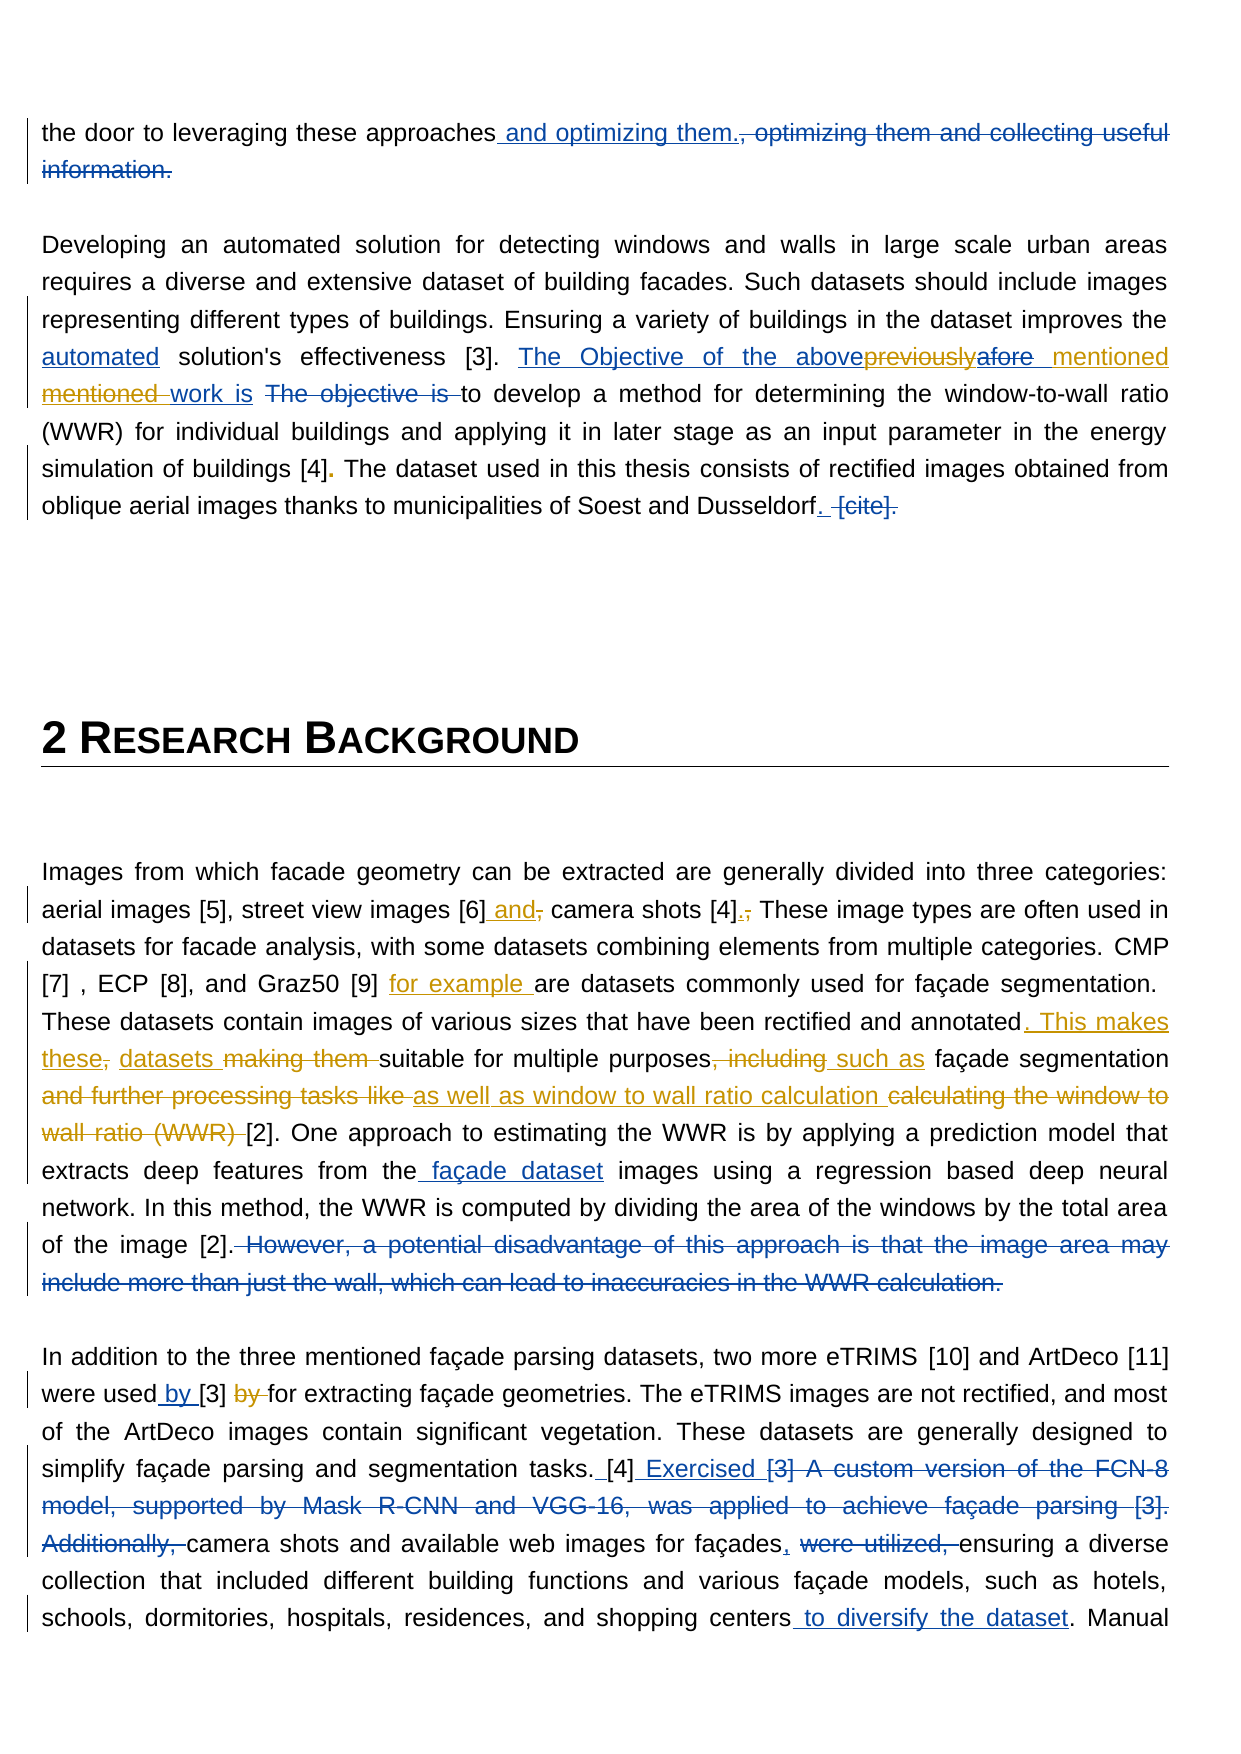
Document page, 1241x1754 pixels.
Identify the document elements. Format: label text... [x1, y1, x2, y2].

text Images from which facade geometry can be extracted are generally divided into three categories: aerial images [5], street view images [6] camera shots [4] These image types are often used in datasets for facade analysis, with some datasets combining elements from multiple categories. CMP [7] , ECP [8], and Graz50 [9] are datasets commonly used for façade segmentation. These datasets contain images of various sizes that have been rectified and annotated suitable for multiple purposes façade segmentation [2]. One approach to estimating the WWR is by applying a prediction model that extracts deep features from the images using a regression based deep neural network. In this method, the WWR is computed by dividing the area of the windows by the total area of the image [2]. [41, 857, 1169, 1296]
text Developing an automated solution for detecting windows and walls in large scale urban areas requires a diverse and extensive dataset of building facades. Such datasets should include images representing different types of buildings. Ensuring a variety of buildings in the dataset improves the solution's effectiveness [3]. to develop a method for determining the window-to-wall ratio (WWR) for individual buildings and applying it in later stage as an input parameter in the energy simulation of buildings [4]. The dataset used in this thesis consists of rectified images obtained from oblique aerial images thanks to municipalities of Soest and Dusseldorf [41, 230, 1169, 520]
subtitle Research Background [41, 711, 1169, 766]
